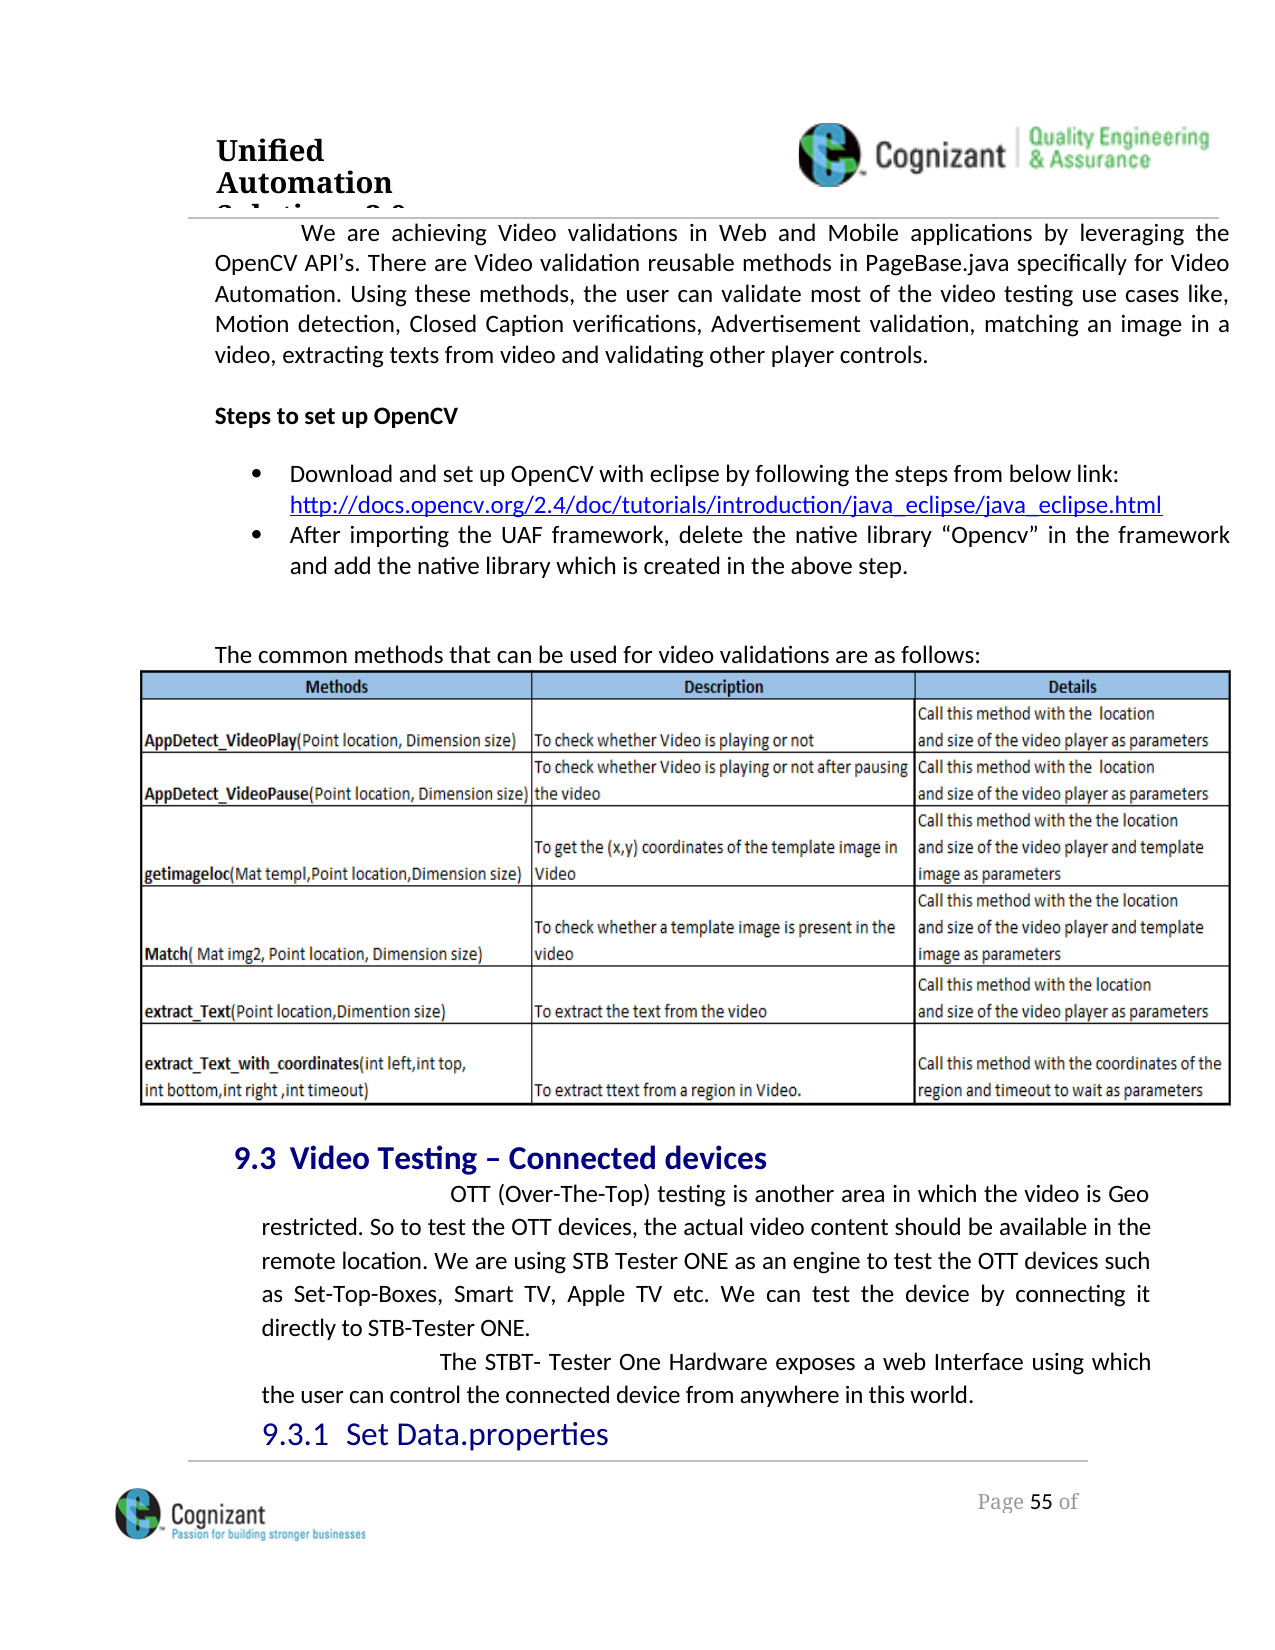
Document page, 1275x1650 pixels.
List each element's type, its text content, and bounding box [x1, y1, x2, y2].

text OTT (Over-The-Top) testing is another area in which the video is Geo restricted. So to test the OTT devices, the actual video content should be available in the remote location. We are using STB Tester ONE as an engine to test the OTT devices such as Set-Top-Boxes, Smart TV, Apple TV etc. We can test the device by connecting it directly to STB-Tester ONE. [261, 1178, 1152, 1343]
picture [139, 669, 1232, 1107]
text We are achieving Video validations in Web and Mobile applications by leveraging the OpenCV API’s. There are Video validation reusable methods in PageBase.java specifically for Video Automation. Using these methods, the user can validate most of the video testing use cases like, Motion detection, Closed Caption verifications, Advertisement validation, matching an image in a video, extracting texts from video and validating other player controls. [214, 217, 1231, 369]
text The common methods that can be used for video validations are as follows: [139, 639, 1231, 669]
text Steps to set up OpenCV [139, 400, 1231, 430]
list After importing the UAF framework, delete the native library “Opencv” in the framework and add the native library which is created in the above step. [252, 519, 1231, 580]
list Set Data.properties [261, 1413, 1231, 1453]
text Video Testing – Connected devices [233, 1137, 1231, 1178]
text The STBT- Tester One Hardware exposes a web Interface using which the user can control the connected device from anywhere in this world. [261, 1346, 1152, 1410]
list http://docs.opencv.org/2.4/doc/tutorials/introduction/java_eclipse/java_eclipse.html [289, 489, 1231, 519]
picture [798, 123, 1216, 187]
picture [115, 1488, 366, 1541]
list Download and set up OpenCV with eclipse by following the steps from below link: [252, 458, 1231, 489]
